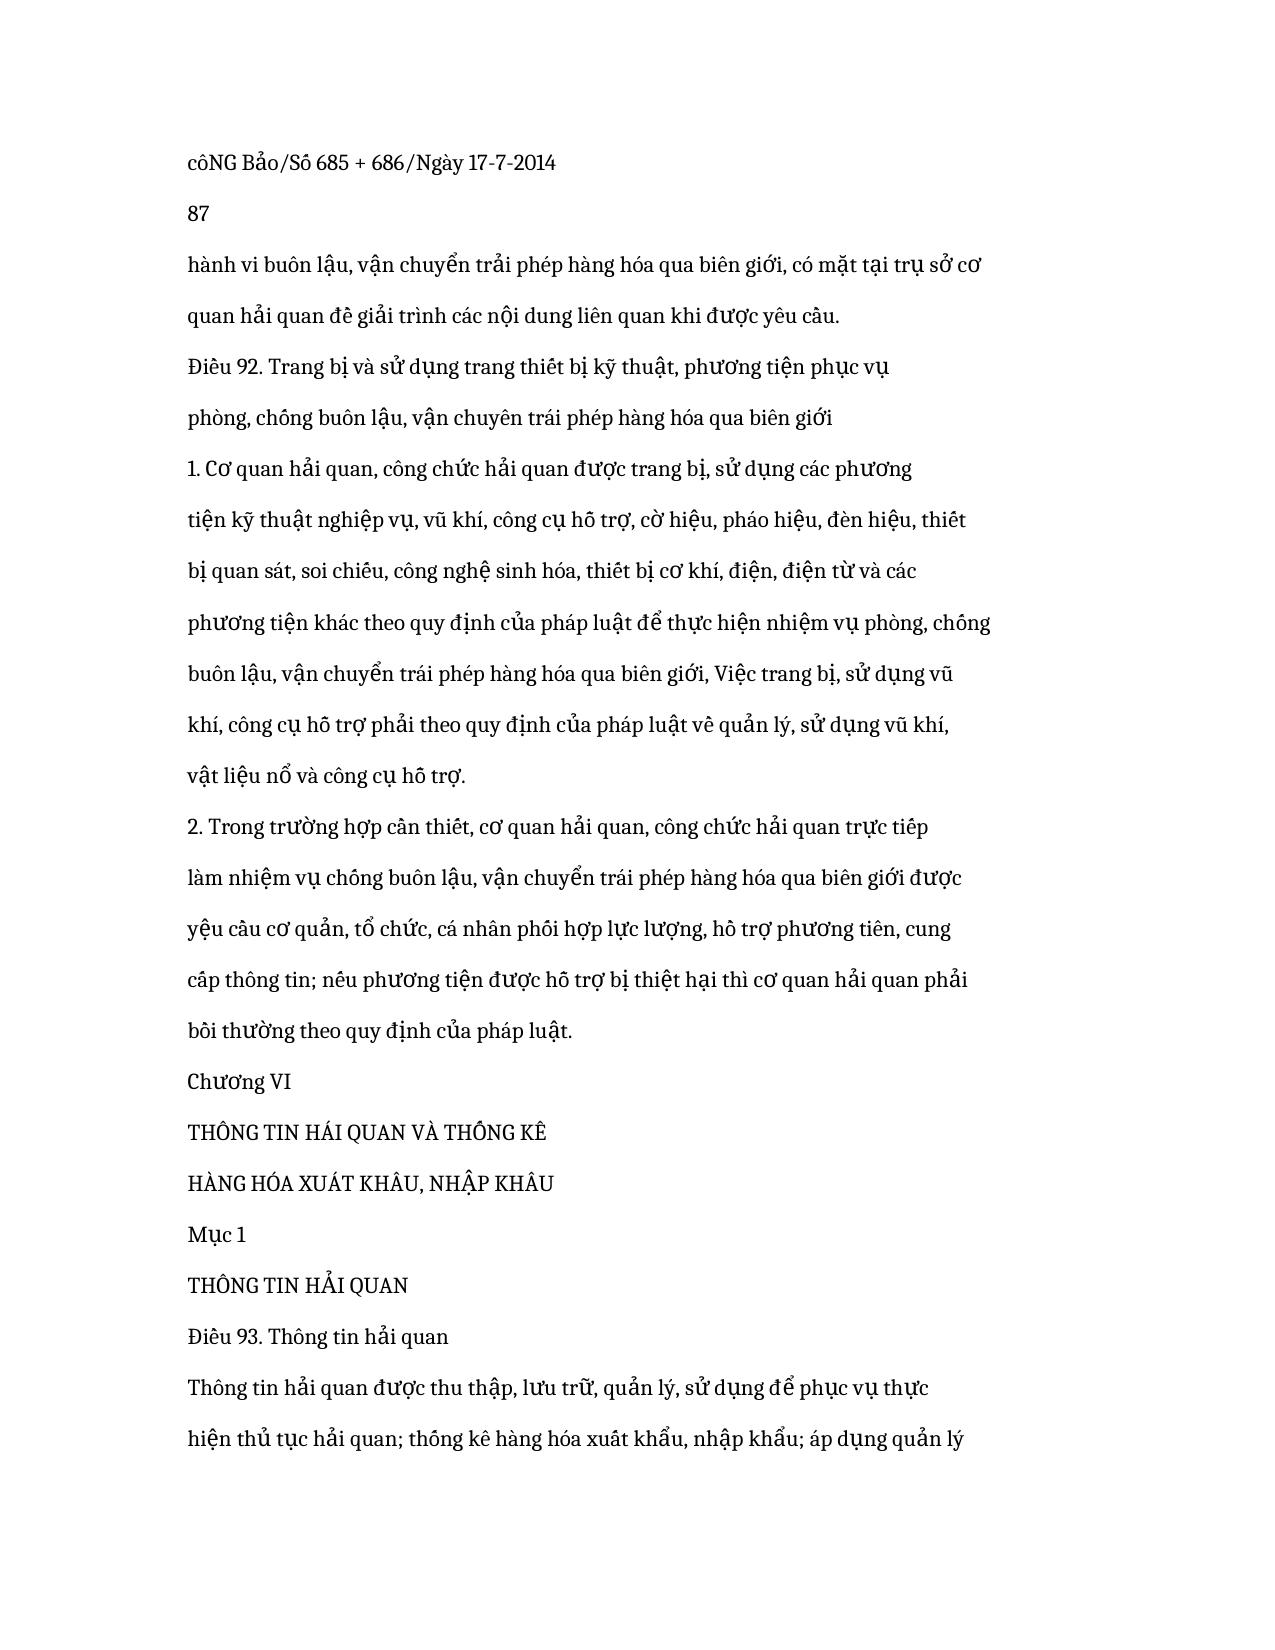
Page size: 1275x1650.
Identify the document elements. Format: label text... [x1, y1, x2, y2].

text hành vi buôn lậu, vận chuyển trải phép hàng hóa qua biên giới, có mặt tại trụ sở cơ [187, 252, 1087, 278]
text Chương VI [187, 1069, 1087, 1095]
text tiện kỹ thuật nghiệp vụ, vũ khí, công cụ hỗ trợ, cờ hiệu, pháo hiệu, đèn hiệu, thiết [187, 507, 1087, 534]
text cấp thông tin; nếu phương tiện được hỗ trợ bị thiệt hại thì cơ quan hải quan phải [187, 967, 1087, 993]
text Mục 1 [187, 1222, 1087, 1248]
text hiện thủ tục hải quan; thống kê hàng hóa xuất khẩu, nhập khẩu; áp dụng quản lý [187, 1426, 1087, 1452]
text Điều 92. Trang bị và sử dụng trang thiết bị kỹ thuật, phương tiện phục vụ [187, 354, 1087, 381]
text HÀNG HÓA XUÁT KHÂU, NHẬP KHÂU [187, 1171, 1087, 1197]
text Điều 93. Thông tin hải quan [187, 1324, 1087, 1350]
text buôn lậu, vận chuyển trái phép hàng hóa qua biên giới, Việc trang bị, sử dụng vũ [187, 660, 1087, 687]
text phương tiện khác theo quy định của pháp luật để thực hiện nhiệm vụ phòng, chống [187, 609, 1087, 636]
text 2. Trong trường hợp cần thiết, cơ quan hải quan, công chức hải quan trực tiếp [187, 813, 1087, 840]
text quan hải quan đề giải trình các nội dung liên quan khi được yêu cầu. [187, 303, 1087, 329]
text phòng, chống buôn lậu, vận chuyên trái phép hàng hóa qua biên giới [187, 405, 1087, 432]
text khí, công cụ hỗ trợ phải theo quy định của pháp luật về quản lý, sử dụng vũ khí, [187, 711, 1087, 738]
text yệu cầu cơ quản, tổ chức, cá nhân phối hợp lực lượng, hồ trợ phương tiên, cung [187, 916, 1087, 942]
text 1. Cơ quan hải quan, công chức hải quan được trang bị, sử dụng các phương [187, 456, 1087, 483]
text làm nhiệm vụ chống buôn lậu, vận chuyển trái phép hàng hóa qua biên giới được [187, 864, 1087, 891]
text THÔNG TIN HÁI QUAN VÀ THỐNG KÊ [187, 1120, 1087, 1146]
text vật liệu nổ và công cụ hỗ trợ. [187, 762, 1087, 789]
text 87 [187, 201, 1087, 227]
text bồi thường theo quy định của pháp luật. [187, 1018, 1087, 1044]
text THÔNG TIN HẢI QUAN [187, 1273, 1087, 1299]
text Thông tin hải quan được thu thập, lưu trữ, quản lý, sử dụng để phục vụ thực [187, 1375, 1087, 1401]
text côNG Bảo/Số 685 + 686/Ngày 17-7-2014 [187, 150, 1087, 176]
text bị quan sát, soi chiếu, công nghệ sinh hóa, thiết bị cơ khí, điện, điện từ và các [187, 558, 1087, 585]
